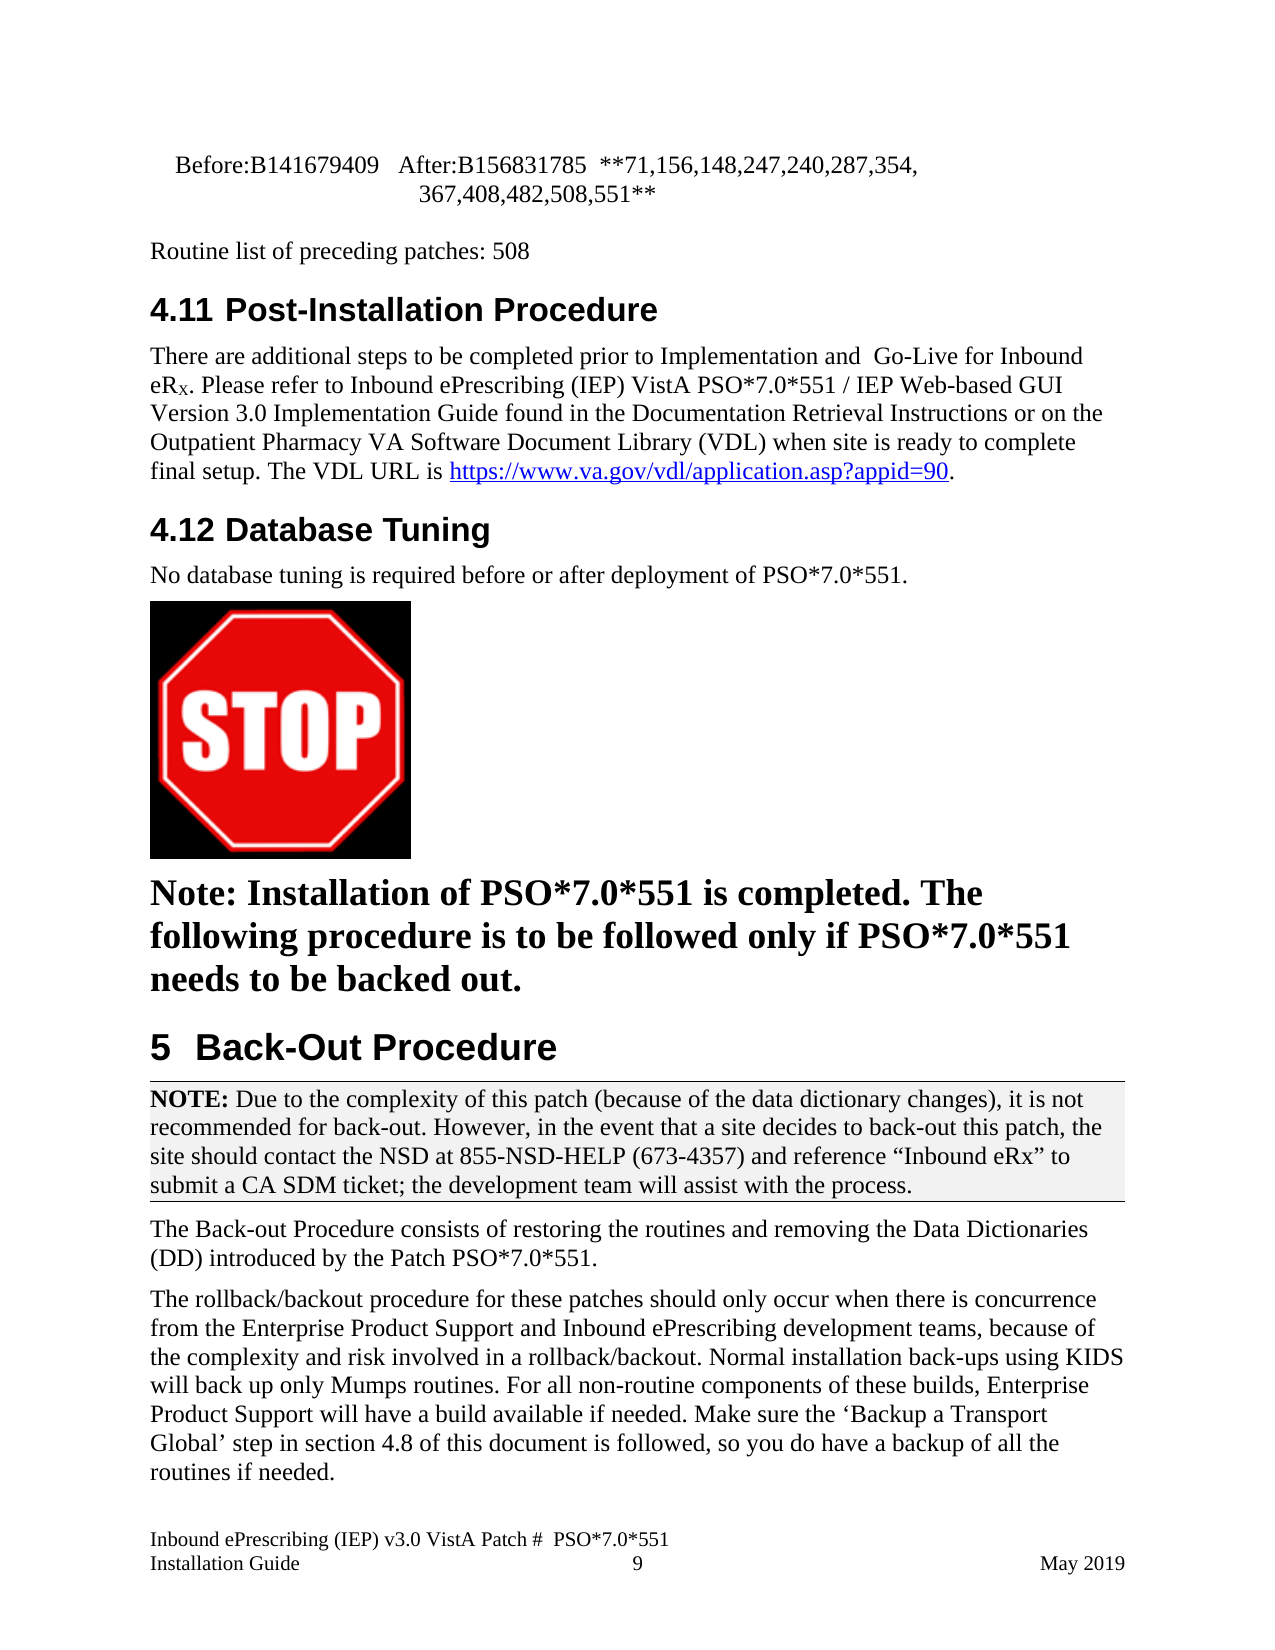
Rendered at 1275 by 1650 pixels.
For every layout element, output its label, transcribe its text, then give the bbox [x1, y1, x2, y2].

subtitle Post-Installation Procedure [150, 290, 1125, 328]
text The rollback/backout procedure for these patches should only occur when there is concurrence from the Enterprise Product Support and Inbound ePrescribing development teams, because of the complexity and risk involved in a rollback/backout. Normal installation back-ups using KIDS will back up only Mumps routines. For all non-routine components of these builds, Enterprise Product Support will have a build available if needed. Make sure the ‘Backup a Transport Global’ step in section 4.8 of this document is followed, so you do have a backup of all the routines if needed. [150, 1284, 1125, 1486]
text 367,408,482,508,551** [150, 179, 1125, 207]
text No database tuning is required before or after deployment of PSO*7.0*551. [150, 561, 1125, 589]
text The Back-out Procedure consists of restoring the routines and removing the Data Dictionaries (DD) introduced by the Patch PSO*7.0*551. [150, 1214, 1125, 1272]
text NOTE: Due to the complexity of this patch (because of the data dictionary changes), it is not recommended for back-out. However, in the event that a site decides to back-out this patch, the site should contact the NSD at 855-NSD-HELP (673-4357) and reference “Inbound eRx” to submit a CA SDM ticket; the development team will assist with the process. [150, 1082, 1125, 1201]
text Routine list of preceding patches: 508 [150, 236, 1125, 265]
text Note: Installation of PSO*7.0*551 is completed. The following procedure is to be followed only if PSO*7.0*551 needs to be backed out. [150, 871, 1125, 1000]
subtitle Back-Out Procedure [150, 1025, 1125, 1068]
text There are additional steps to be completed prior to Implementation and Go-Live for Inbound eRX. Please refer to Inbound ePrescribing (IEP) VistA PSO*7.0*551 / IEP Web-based GUI Version 3.0 Implementation Guide found in the Documentation Retrieval Instructions or on the Outpatient Pharmacy VA Software Document Library (VDL) when site is ready to complete final setup. The VDL URL is https://www.va.gov/vdl/application.asp?appid=90. [150, 341, 1125, 485]
text Before:B141679409 After:B156831785 **71,156,148,247,240,287,354, [150, 150, 1125, 179]
subtitle Database Tuning [150, 510, 1125, 548]
